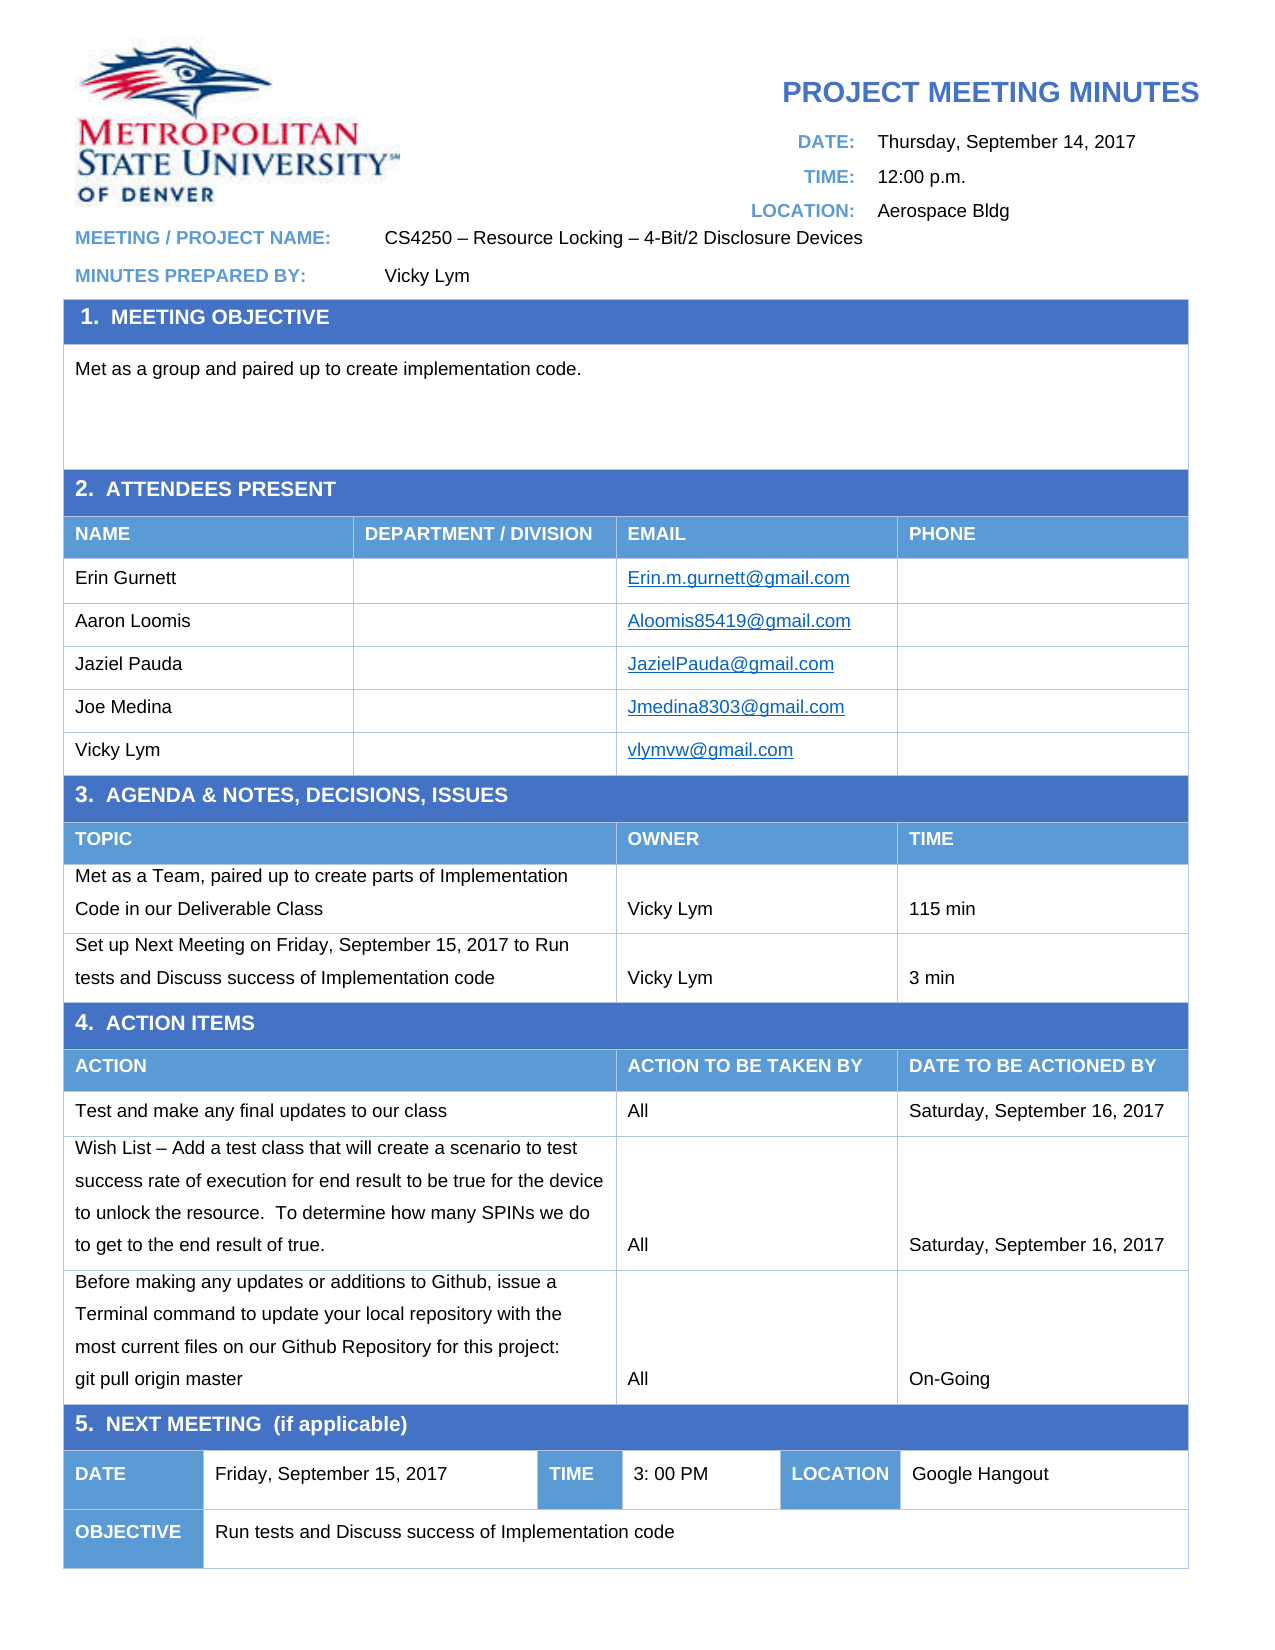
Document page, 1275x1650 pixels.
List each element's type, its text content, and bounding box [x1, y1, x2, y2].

table_cell MINUTES PREPARED BY: [64, 264, 373, 299]
table_header Thursday, September 14, 2017 [866, 131, 1189, 166]
table_cell 12:00 p.m. [866, 166, 1189, 200]
text PROJECT MEETING MINUTES [400, 75, 1200, 108]
table_cell NAME [64, 517, 353, 558]
table_cell All [617, 1271, 897, 1403]
table_cell DATE TO BE ACTIONED BY [898, 1050, 1188, 1091]
table_cell 3: 00 PM [623, 1451, 780, 1509]
table_cell PHONE [898, 517, 1188, 558]
table_cell Vicky Lym [617, 865, 897, 933]
table_cell Erin.m.gurnett@gmail.com [617, 559, 897, 603]
table_cell Erin Gurnett [64, 559, 353, 603]
table_cell Jaziel Pauda [64, 647, 353, 689]
table_cell TIME [898, 823, 1188, 864]
picture [75, 37, 400, 207]
table_cell [898, 733, 1188, 775]
table_header DATE: [688, 131, 866, 166]
table_cell 3. AGENDA & NOTES, DECISIONS, ISSUES [64, 776, 1188, 822]
table_cell TIME: [688, 166, 866, 200]
table_cell [898, 559, 1188, 603]
table_cell [354, 690, 616, 732]
table_cell TOPIC [64, 823, 616, 864]
table_cell Before making any updates or additions to Github, issue a Terminal command to update your local repository with the most current files on our Github Repository for this project: git pull origin master [64, 1271, 616, 1403]
table_cell Aerospace Bldg [866, 200, 1189, 225]
table_cell Google Hangout [901, 1451, 1188, 1509]
table_cell LOCATION: [688, 200, 866, 225]
table_cell Saturday, September 16, 2017 [898, 1092, 1188, 1136]
table_cell Aaron Loomis [64, 604, 353, 646]
table_header CS4250 – Resource Locking – 4-Bit/2 Disclosure Devices [373, 226, 1188, 264]
table_header 1. MEETING OBJECTIVE [64, 300, 1188, 344]
table_cell Met as a group and paired up to create implementation code. [64, 345, 1188, 469]
table_cell [898, 604, 1188, 646]
table_cell 2. ATTENDEES PRESENT [64, 470, 1188, 516]
table_cell vlymvw@gmail.com [617, 733, 897, 775]
table_cell Joe Medina [64, 690, 353, 732]
table_cell [898, 690, 1188, 732]
table_cell 115 min [898, 865, 1188, 933]
table_cell Run tests and Discuss success of Implementation code [204, 1510, 1188, 1568]
table_cell All [617, 1092, 897, 1136]
table_cell Test and make any final updates to our class [64, 1092, 616, 1136]
table_cell On-Going [898, 1271, 1188, 1403]
table_cell Aloomis85419@gmail.com [617, 604, 897, 646]
table_cell [354, 604, 616, 646]
table_cell Friday, September 15, 2017 [204, 1451, 537, 1509]
table_cell Vicky Lym [64, 733, 353, 775]
table_cell LOCATION [781, 1451, 900, 1509]
table_cell Vicky Lym [617, 934, 897, 1002]
table_header MEETING / PROJECT NAME: [64, 226, 373, 264]
table_cell ACTION TO BE TAKEN BY [617, 1050, 897, 1091]
table_cell TIME [538, 1451, 622, 1509]
table_cell EMAIL [617, 517, 897, 558]
table_cell ACTION [64, 1050, 616, 1091]
table_cell DATE [64, 1451, 203, 1509]
table_cell All [617, 1137, 897, 1270]
table_cell OWNER [617, 823, 897, 864]
table_cell 4. ACTION ITEMS [64, 1003, 1188, 1049]
table_cell Met as a Team, paired up to create parts of Implementation Code in our Deliverable Class [64, 865, 616, 933]
table_cell JazielPauda@gmail.com [617, 647, 897, 689]
table_cell [354, 559, 616, 603]
table_cell Set up Next Meeting on Friday, September 15, 2017 to Run tests and Discuss success of Implementation code [64, 934, 616, 1002]
table_cell 3 min [898, 934, 1188, 1002]
table_cell 5. NEXT MEETING (if applicable) [64, 1405, 1188, 1450]
table_cell [354, 647, 616, 689]
table_cell DEPARTMENT / DIVISION [354, 517, 616, 558]
table_cell Jmedina8303@gmail.com [617, 690, 897, 732]
table_cell [354, 733, 616, 775]
table_cell Saturday, September 16, 2017 [898, 1137, 1188, 1270]
table_cell OBJECTIVE [64, 1510, 203, 1568]
table_cell [898, 647, 1188, 689]
table_cell Vicky Lym [373, 264, 1188, 299]
table_cell Wish List – Add a test class that will create a scenario to test success rate of execution for end result to be true for the device to unlock the resource. To determine how many SPINs we do to get to the end result of true. [64, 1137, 616, 1270]
